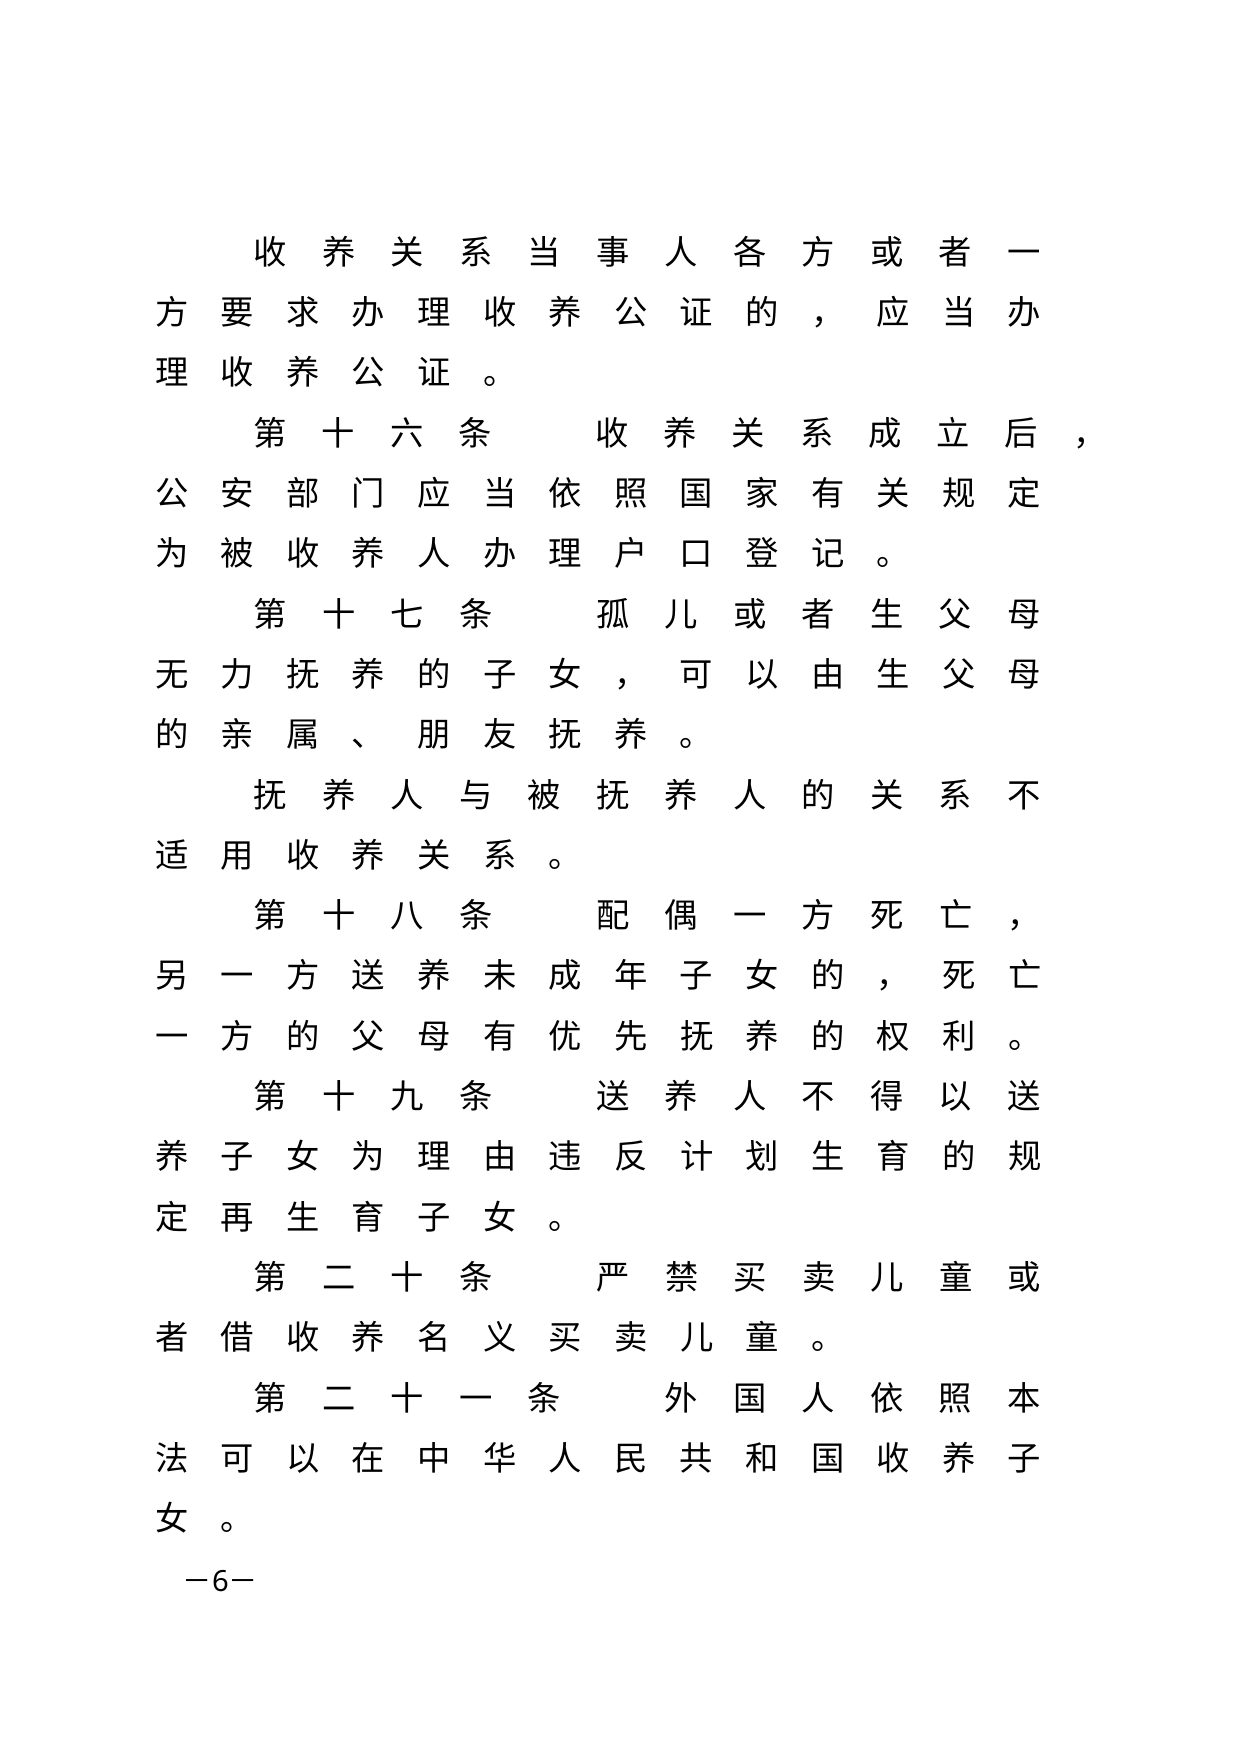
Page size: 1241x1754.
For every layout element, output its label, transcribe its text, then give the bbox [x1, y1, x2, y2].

text 第十八条 配偶一方死亡，另一方送养未成年子女的，死亡一方的父母有优先抚养的权利。 [155, 883, 1073, 1064]
text 第十七条 孤儿或者生父母无力抚养的子女，可以由生父母的亲属、朋友抚养。 [155, 581, 1073, 762]
text 收养关系当事人各方或者一方要求办理收养公证的，应当办理收养公证。 [155, 219, 1073, 400]
text 第二十一条 外国人依照本法可以在中华人民共和国收养子女。 [155, 1365, 1073, 1546]
text 第十六条 收养关系成立后，公安部门应当依照国家有关规定为被收养人办理户口登记。 [155, 400, 1073, 581]
text 第二十条 严禁买卖儿童或者借收养名义买卖儿童。 [155, 1245, 1073, 1365]
text 第十九条 送养人不得以送养子女为理由违反计划生育的规定再生育子女。 [155, 1064, 1073, 1245]
text 抚养人与被抚养人的关系不适用收养关系。 [155, 762, 1073, 883]
